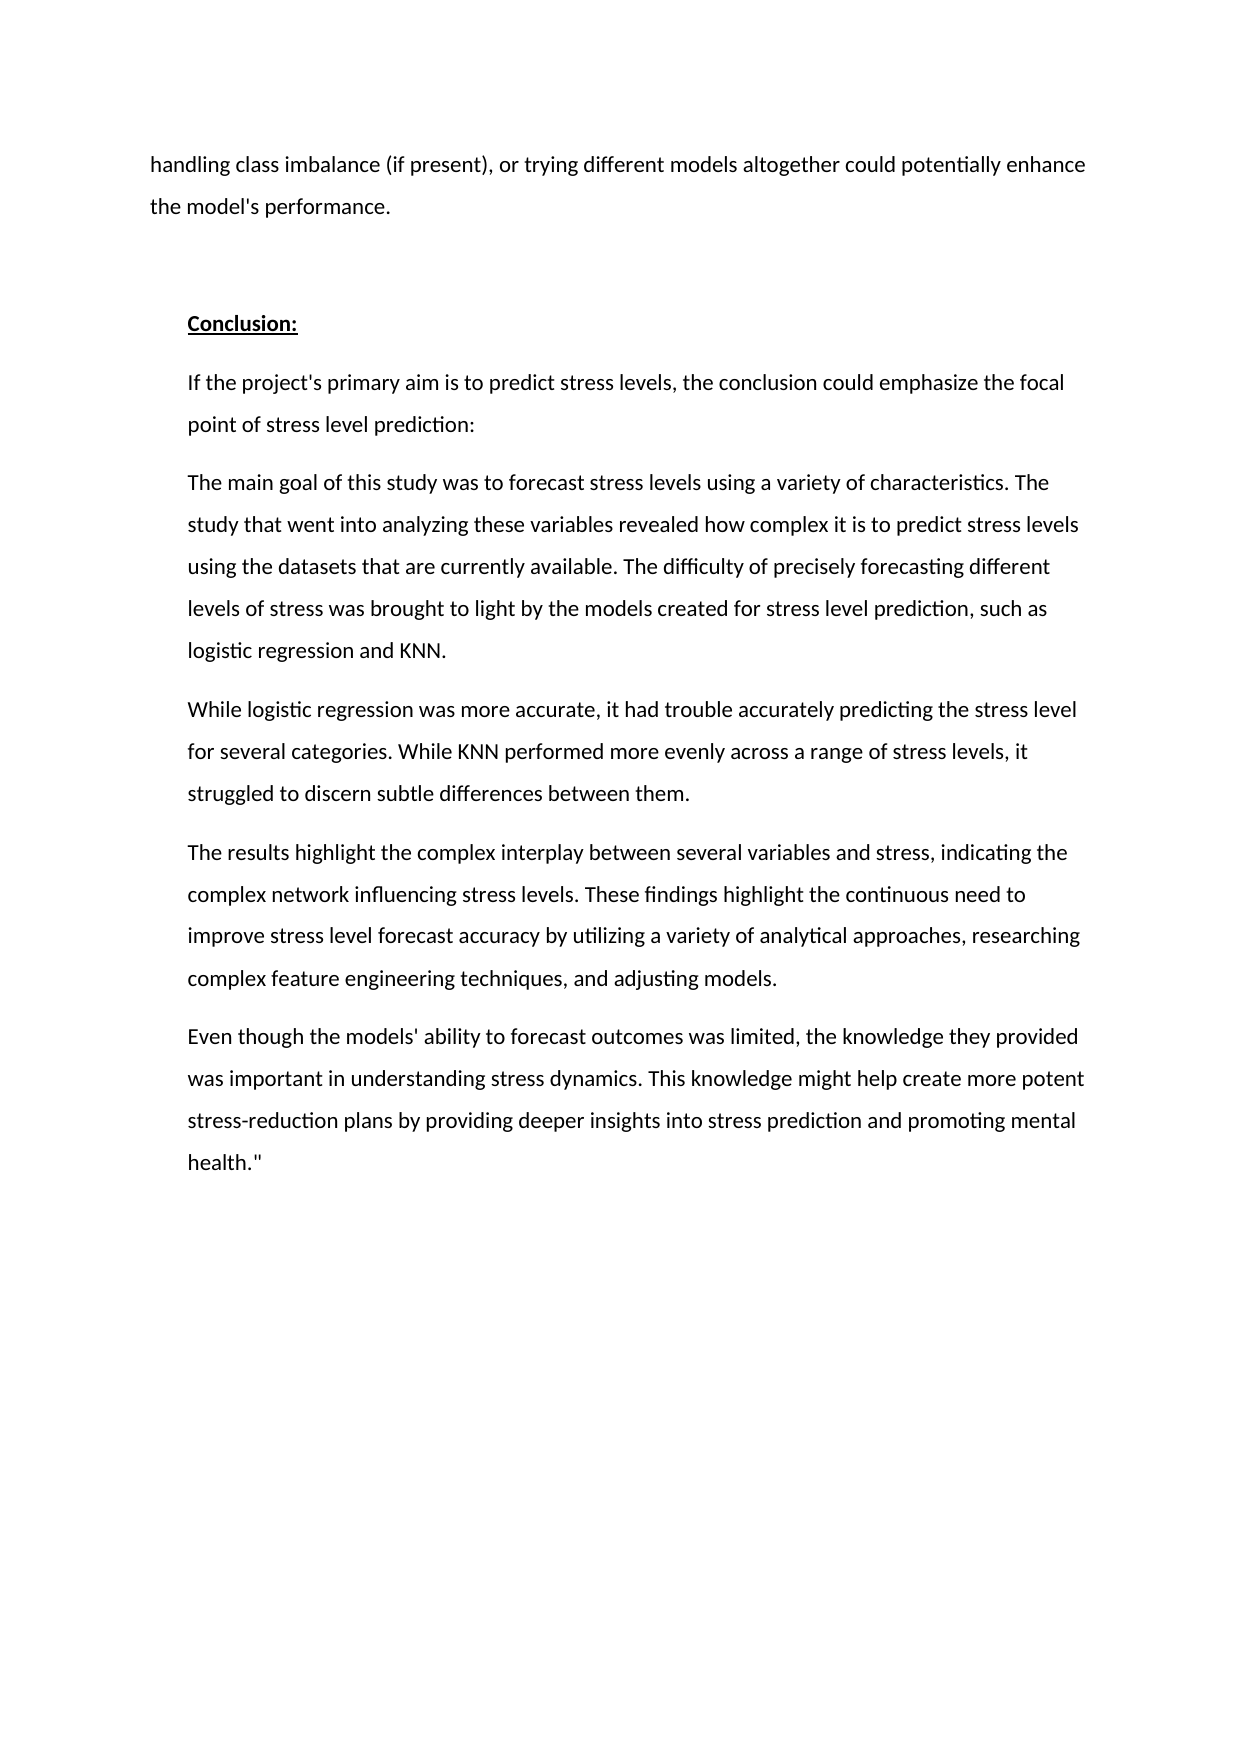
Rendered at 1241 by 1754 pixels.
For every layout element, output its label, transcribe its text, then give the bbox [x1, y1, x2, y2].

text The results highlight the complex interplay between several variables and stress, indicating the complex network influencing stress levels. These findings highlight the continuous need to improve stress level forecast accuracy by utilizing a variety of analytical approaches, researching complex feature engineering techniques, and adjusting models. [187, 838, 1090, 992]
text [150, 150, 1090, 220]
text Conclusion: [187, 309, 1090, 337]
text While logistic regression was more accurate, it had trouble accurately predicting the stress level for several categories. While KNN performed more evenly across a range of stress levels, it struggled to discern subtle differences between them. [187, 695, 1090, 807]
text If the project's primary aim is to predict stress levels, the conclusion could emphasize the focal point of stress level prediction: [187, 368, 1090, 438]
text Even though the models' ability to forecast outcomes was limited, the knowledge they provided was important in understanding stress dynamics. This knowledge might help create more potent stress-reduction plans by providing deeper insights into stress prediction and promoting mental health." [187, 1022, 1090, 1176]
text The main goal of this study was to forecast stress levels using a variety of characteristics. The study that went into analyzing these variables revealed how complex it is to predict stress levels using the datasets that are currently available. The difficulty of precisely forecasting different levels of stress was brought to light by the models created for stress level prediction, such as logistic regression and KNN. [187, 468, 1090, 664]
